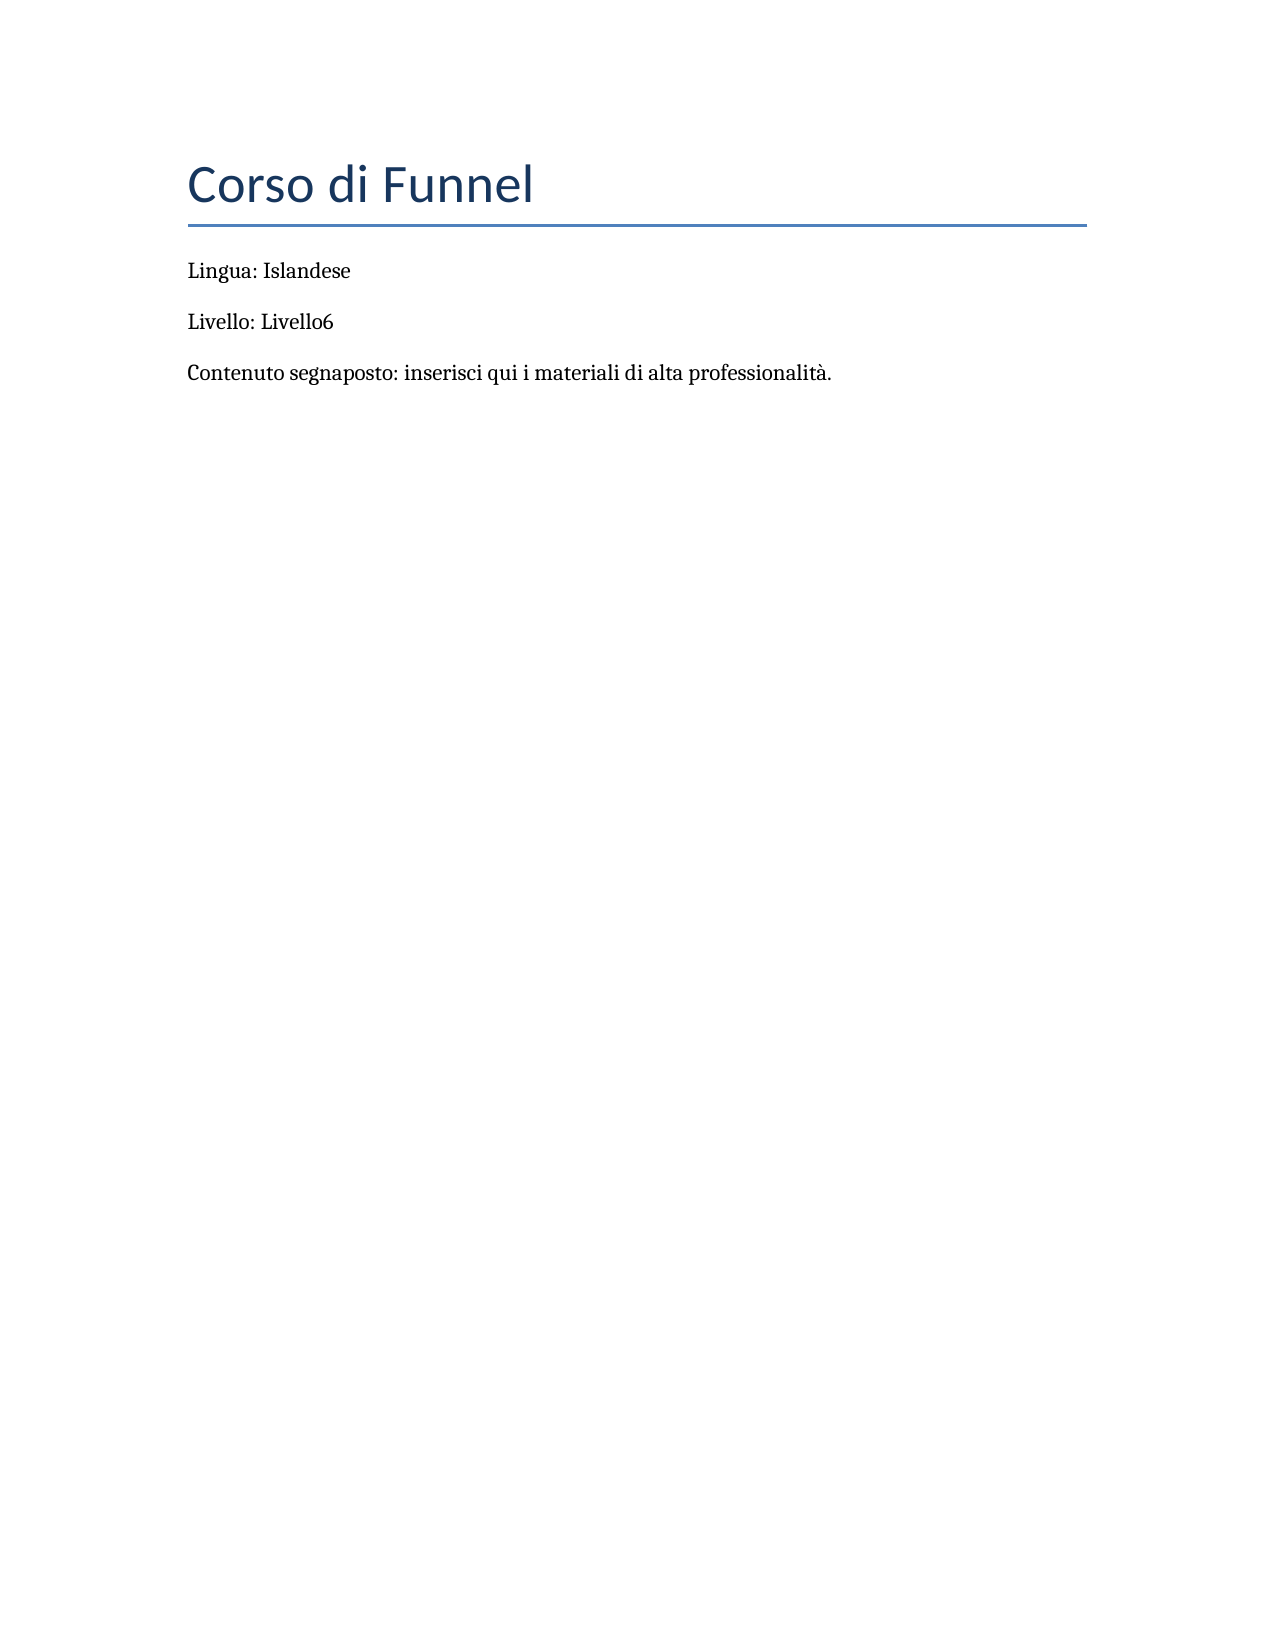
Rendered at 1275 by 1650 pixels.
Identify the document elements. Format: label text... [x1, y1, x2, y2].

title Corso di Funnel [187, 150, 1087, 227]
text Lingua: Islandese [187, 258, 1087, 284]
text Contenuto segnaposto: inserisci qui i materiali di alta professionalità. [187, 360, 1087, 386]
text Livello: Livello6 [187, 309, 1087, 335]
